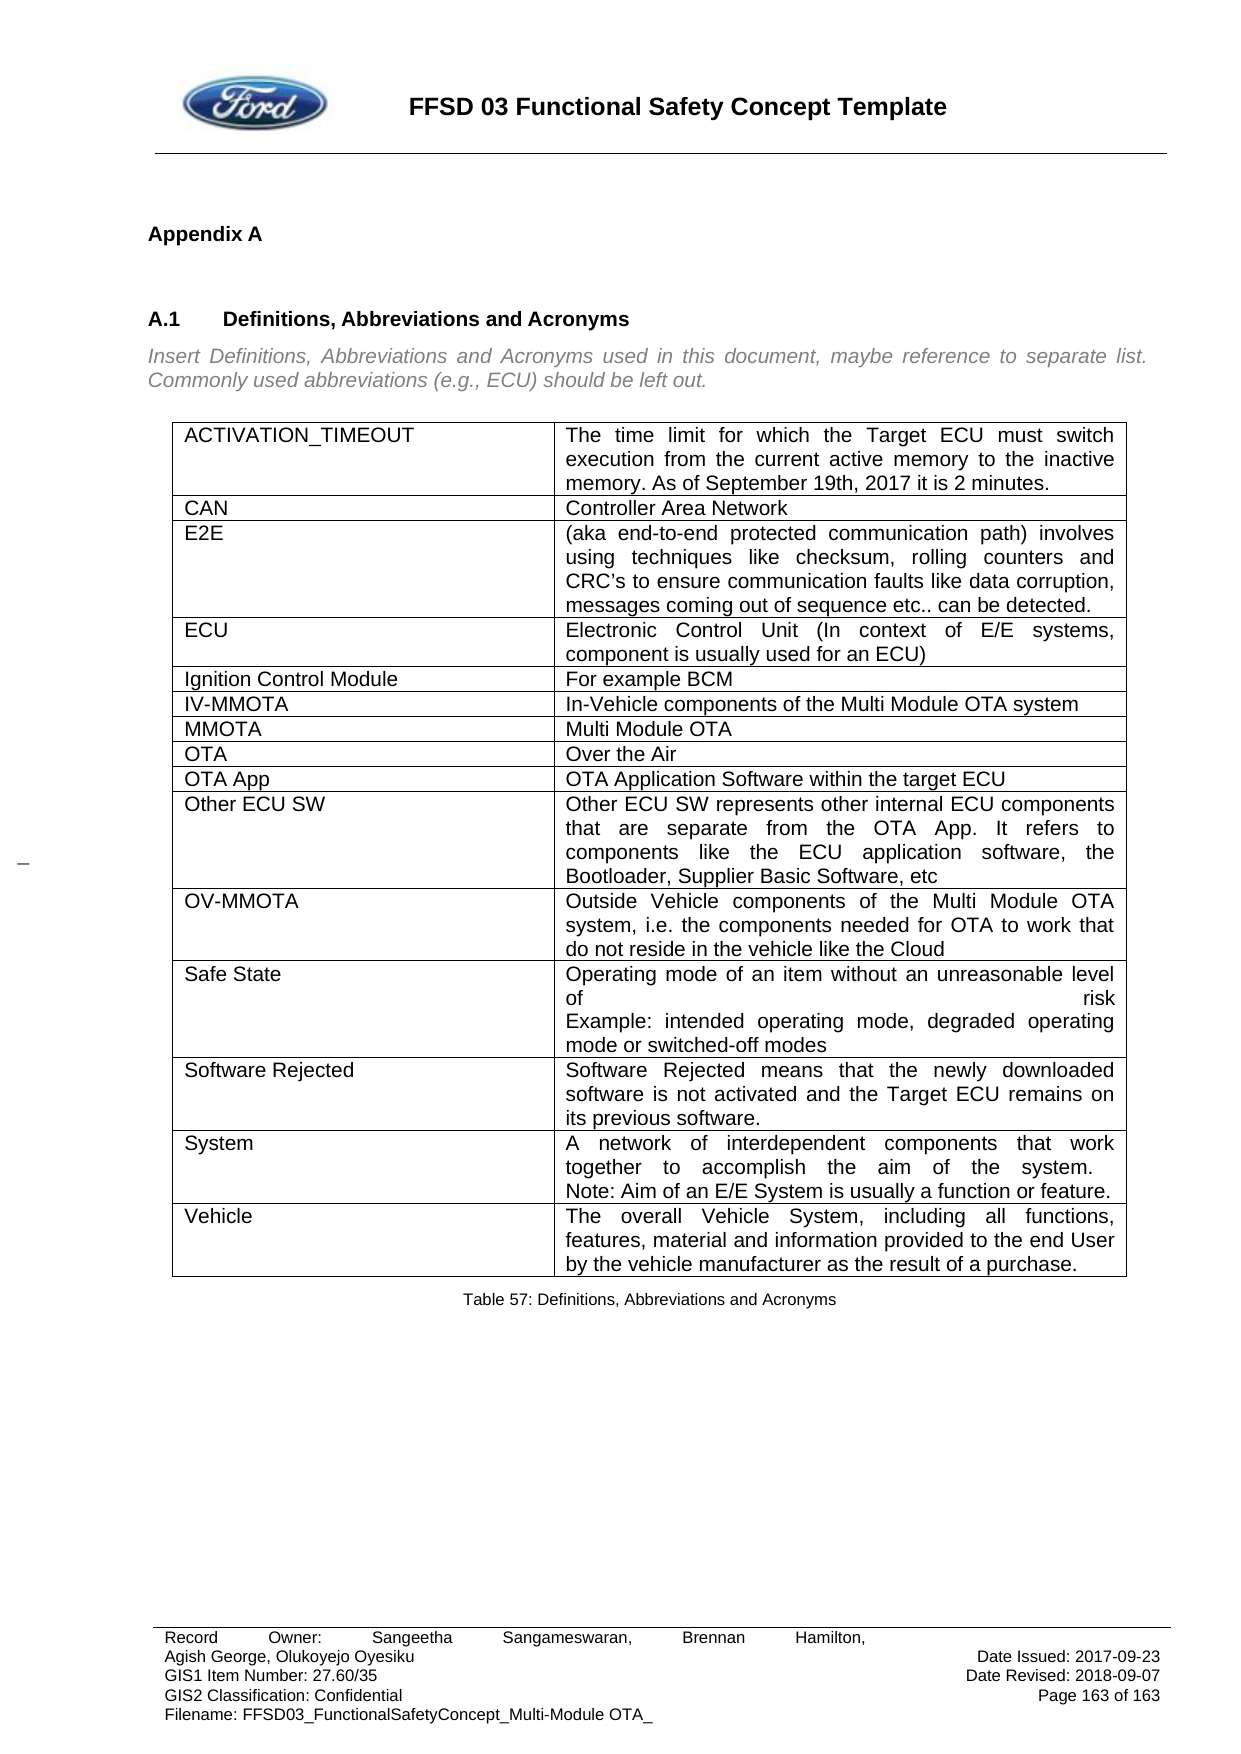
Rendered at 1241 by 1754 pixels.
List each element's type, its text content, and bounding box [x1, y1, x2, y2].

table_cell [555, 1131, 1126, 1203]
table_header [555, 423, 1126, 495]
text Insert Definitions, Abbreviations and Acronyms used in this document, maybe reference to separate list. Commonly used abbreviations (e.g., ECU) should be left out. [148, 344, 1152, 392]
picture [165, 59, 346, 149]
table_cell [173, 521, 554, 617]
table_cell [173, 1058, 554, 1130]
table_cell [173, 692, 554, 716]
text Table 57: Definitions, Abbreviations and Acronyms [148, 1289, 1152, 1309]
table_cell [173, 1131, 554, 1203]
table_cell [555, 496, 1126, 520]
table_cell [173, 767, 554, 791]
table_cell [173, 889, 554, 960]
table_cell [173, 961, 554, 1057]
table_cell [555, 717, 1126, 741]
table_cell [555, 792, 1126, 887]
text Definitions, Abbreviations and Acronyms [148, 307, 1152, 331]
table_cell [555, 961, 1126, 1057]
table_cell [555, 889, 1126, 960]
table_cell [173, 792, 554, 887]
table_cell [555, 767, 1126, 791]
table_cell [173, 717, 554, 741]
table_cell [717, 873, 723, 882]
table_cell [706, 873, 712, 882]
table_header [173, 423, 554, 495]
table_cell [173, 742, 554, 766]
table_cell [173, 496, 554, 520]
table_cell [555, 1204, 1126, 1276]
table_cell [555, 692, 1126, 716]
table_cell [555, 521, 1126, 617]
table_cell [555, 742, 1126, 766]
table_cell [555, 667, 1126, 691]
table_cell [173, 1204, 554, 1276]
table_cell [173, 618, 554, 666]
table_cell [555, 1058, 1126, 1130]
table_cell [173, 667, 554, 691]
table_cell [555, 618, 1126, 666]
